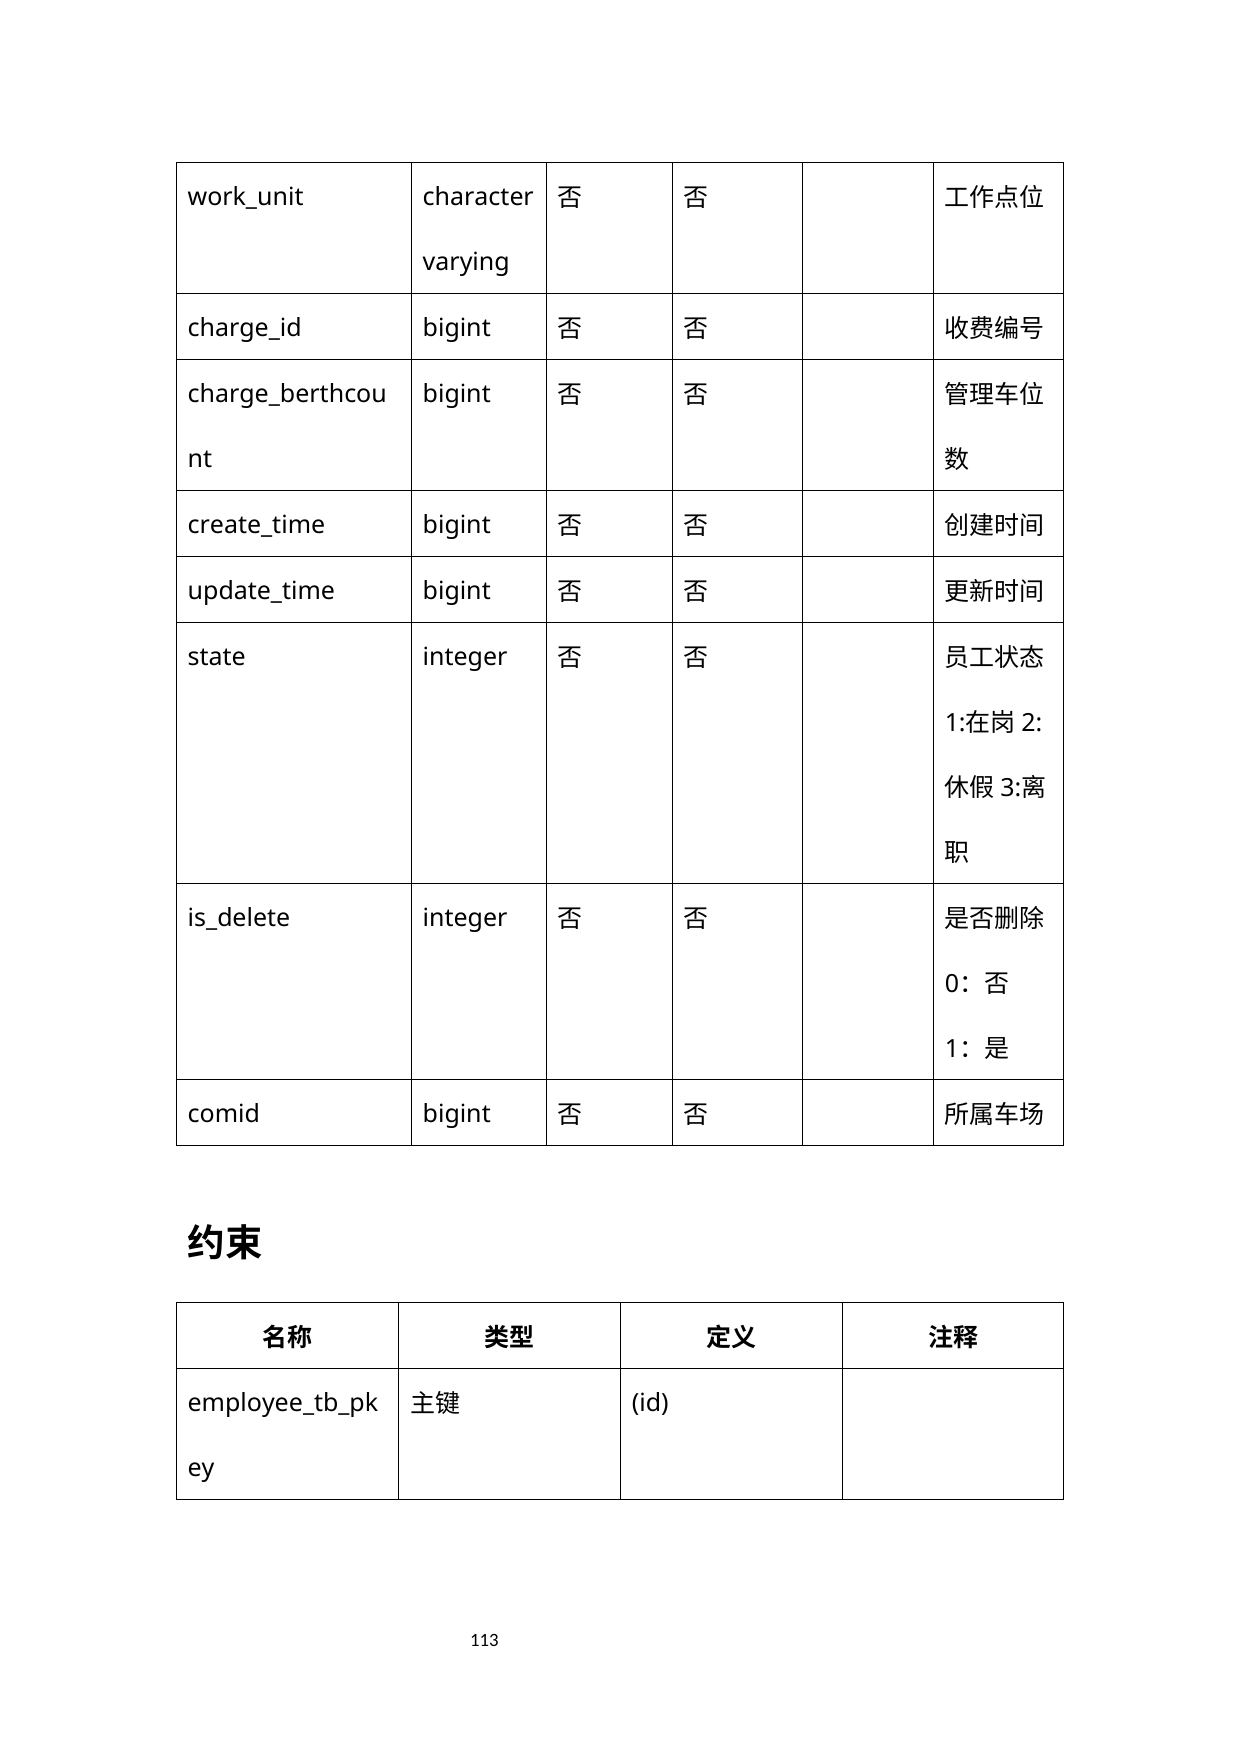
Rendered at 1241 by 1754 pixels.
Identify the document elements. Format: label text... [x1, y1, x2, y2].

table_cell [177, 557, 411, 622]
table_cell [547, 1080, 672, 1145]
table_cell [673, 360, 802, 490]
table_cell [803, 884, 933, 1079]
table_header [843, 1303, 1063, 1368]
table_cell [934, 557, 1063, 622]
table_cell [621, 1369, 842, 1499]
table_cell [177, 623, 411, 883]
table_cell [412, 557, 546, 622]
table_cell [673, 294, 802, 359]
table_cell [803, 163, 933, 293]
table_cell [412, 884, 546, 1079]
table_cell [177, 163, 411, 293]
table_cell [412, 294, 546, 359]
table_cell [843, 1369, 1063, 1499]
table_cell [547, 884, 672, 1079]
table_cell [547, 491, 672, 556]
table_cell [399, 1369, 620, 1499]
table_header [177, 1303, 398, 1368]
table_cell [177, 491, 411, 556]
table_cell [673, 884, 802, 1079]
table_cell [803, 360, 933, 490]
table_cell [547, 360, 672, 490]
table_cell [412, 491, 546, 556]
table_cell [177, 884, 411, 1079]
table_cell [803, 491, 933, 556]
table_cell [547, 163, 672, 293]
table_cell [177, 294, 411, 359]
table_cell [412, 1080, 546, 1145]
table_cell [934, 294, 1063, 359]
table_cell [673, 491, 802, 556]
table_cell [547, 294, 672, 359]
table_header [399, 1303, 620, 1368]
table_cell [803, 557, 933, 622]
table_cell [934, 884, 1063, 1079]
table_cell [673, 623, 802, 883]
text 约束 [187, 1208, 1053, 1273]
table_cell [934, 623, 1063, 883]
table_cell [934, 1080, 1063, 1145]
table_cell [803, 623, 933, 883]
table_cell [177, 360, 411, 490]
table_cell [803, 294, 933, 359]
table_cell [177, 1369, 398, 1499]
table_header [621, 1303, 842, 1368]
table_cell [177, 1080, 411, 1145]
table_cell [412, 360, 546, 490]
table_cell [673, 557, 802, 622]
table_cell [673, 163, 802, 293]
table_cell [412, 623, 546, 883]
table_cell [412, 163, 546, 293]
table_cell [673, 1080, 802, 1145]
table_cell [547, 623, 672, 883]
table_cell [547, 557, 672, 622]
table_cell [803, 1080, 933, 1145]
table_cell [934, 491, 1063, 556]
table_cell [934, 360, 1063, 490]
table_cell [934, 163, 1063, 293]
